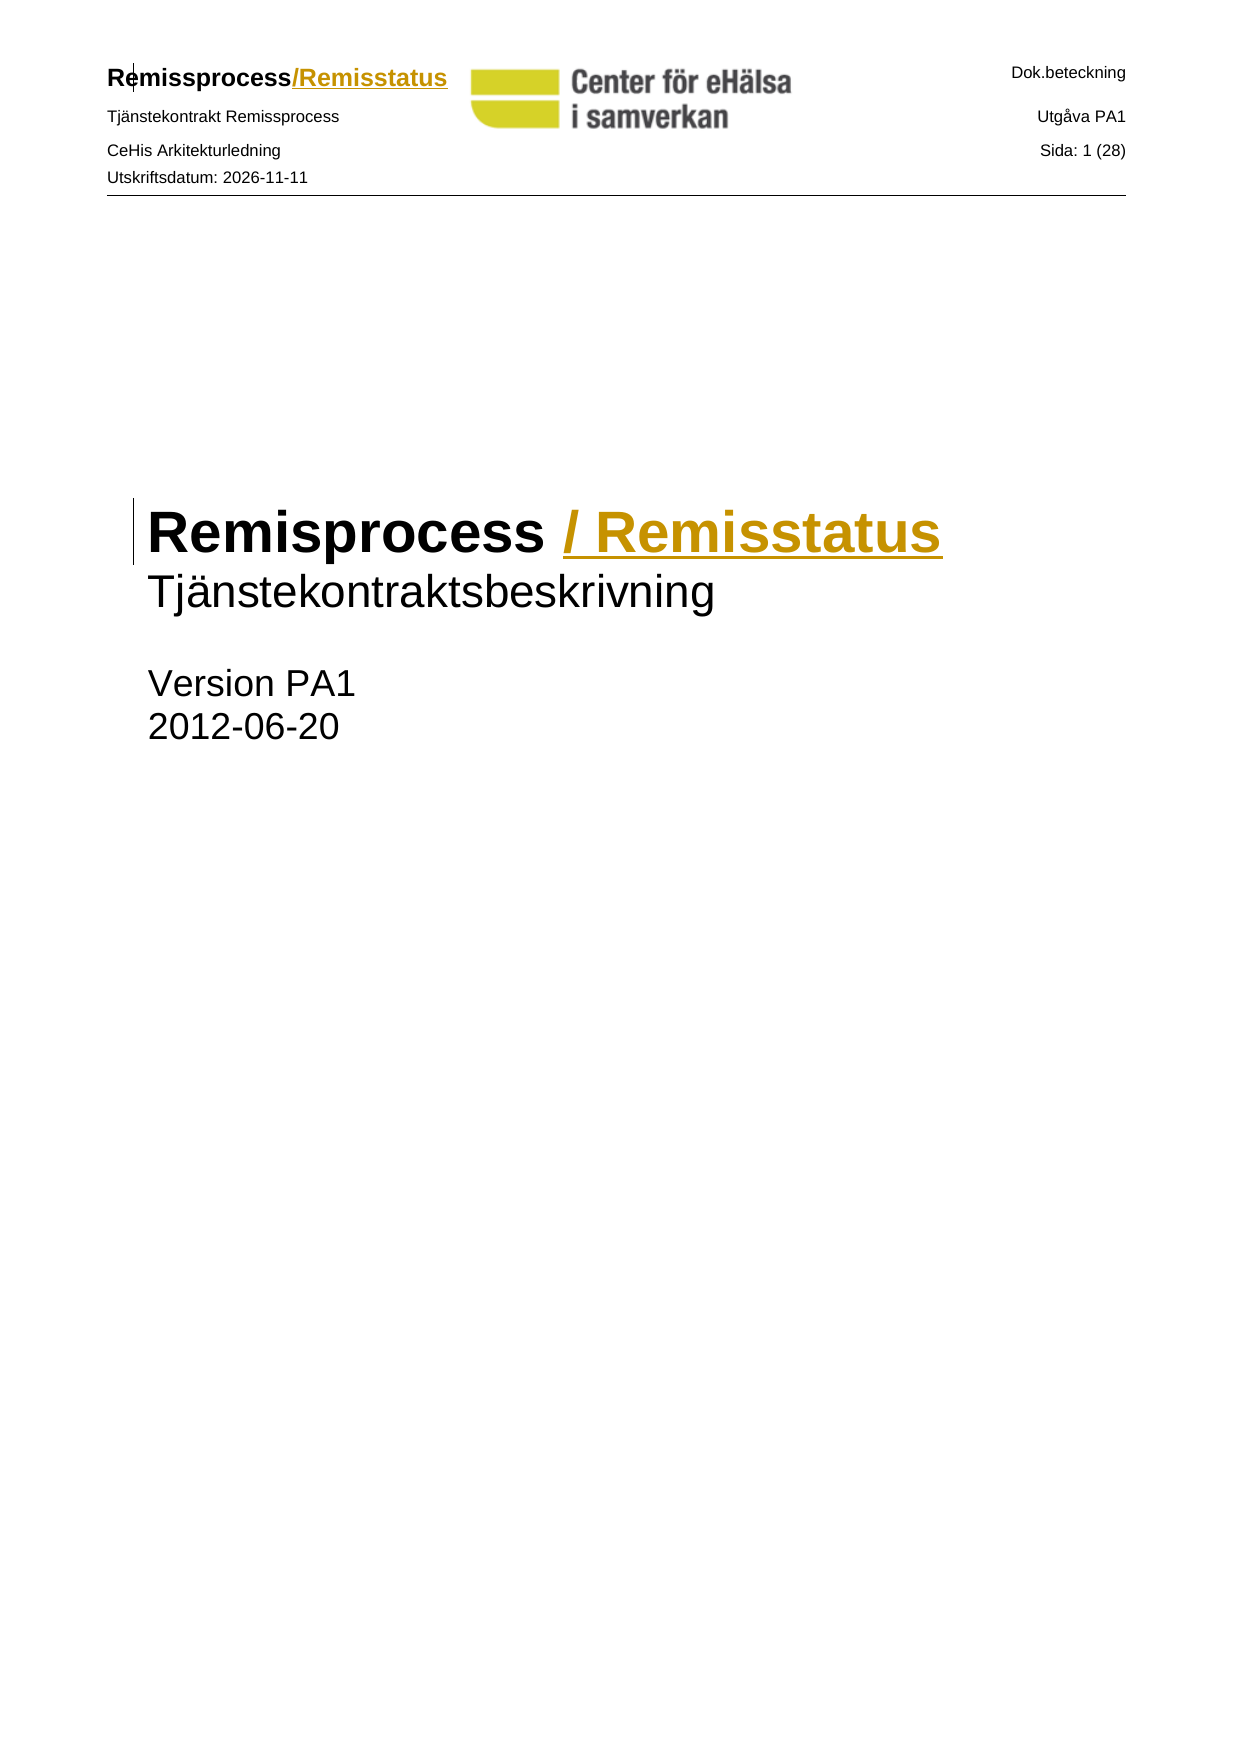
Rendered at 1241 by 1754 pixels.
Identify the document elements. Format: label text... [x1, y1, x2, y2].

text Version PA1 [148, 661, 1092, 704]
text Tjänstekontraktsbeskrivning [148, 565, 1092, 618]
text 2012-06-20 [148, 704, 1092, 747]
text Remisprocess [148, 498, 1092, 565]
picture [465, 63, 797, 136]
